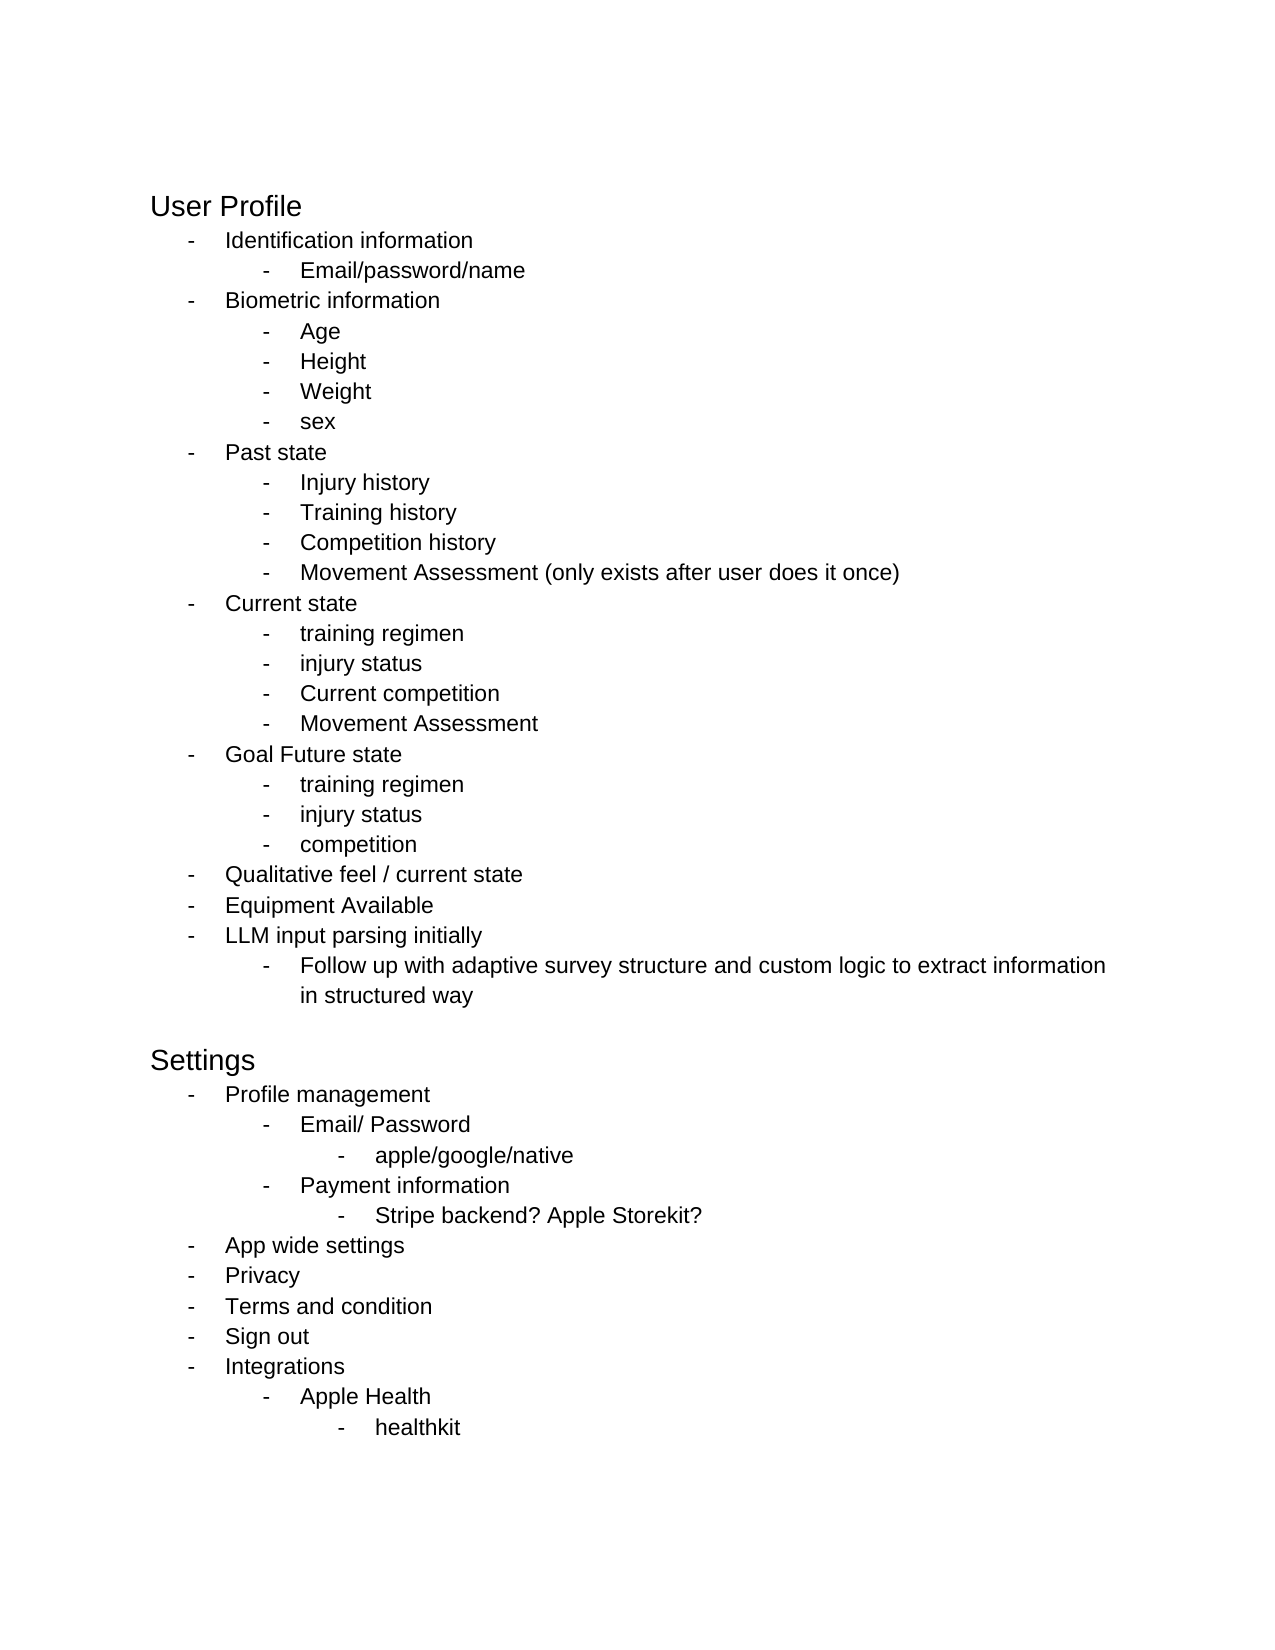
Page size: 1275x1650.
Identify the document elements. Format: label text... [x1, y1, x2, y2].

list injury status [262, 801, 1125, 827]
list healthkit [337, 1413, 1125, 1440]
list Email/ Password [262, 1111, 1125, 1138]
list Equipment Available [187, 892, 1125, 918]
list LLM input parsing initially [187, 922, 1125, 948]
list Payment information [262, 1172, 1125, 1198]
list Integrations [187, 1353, 1125, 1379]
list Goal Future state [187, 741, 1125, 767]
list Past state [187, 438, 1125, 465]
list Stripe backend? Apple Storekit? [337, 1202, 1125, 1228]
list Weight [262, 378, 1125, 404]
list Privacy [187, 1262, 1125, 1289]
list Terms and condition [187, 1293, 1125, 1319]
list Follow up with adaptive survey structure and custom logic to extract information in structured way [262, 952, 1125, 1009]
list training regimen [262, 620, 1125, 646]
list Movement Assessment [262, 710, 1125, 737]
list Identification information [187, 227, 1125, 253]
list Age [262, 318, 1125, 344]
list training regimen [262, 771, 1125, 797]
list Height [262, 348, 1125, 374]
text User Profile [150, 188, 1125, 222]
list Sign out [187, 1323, 1125, 1349]
list Current state [187, 589, 1125, 616]
list Apple Health [262, 1383, 1125, 1410]
list Profile management [187, 1081, 1125, 1108]
list apple/google/native [337, 1142, 1125, 1168]
list Biometric information [187, 287, 1125, 314]
list Training history [262, 499, 1125, 525]
text Settings [150, 1043, 1125, 1076]
list injury status [262, 650, 1125, 676]
list Competition history [262, 529, 1125, 556]
list Qualitative feel / current state [187, 861, 1125, 888]
list competition [262, 831, 1125, 858]
list Movement Assessment (only exists after user does it once) [262, 559, 1125, 586]
list Injury history [262, 469, 1125, 495]
list Current competition [262, 680, 1125, 707]
list App wide settings [187, 1232, 1125, 1259]
list sex [262, 408, 1125, 435]
list Email/password/name [262, 257, 1125, 284]
